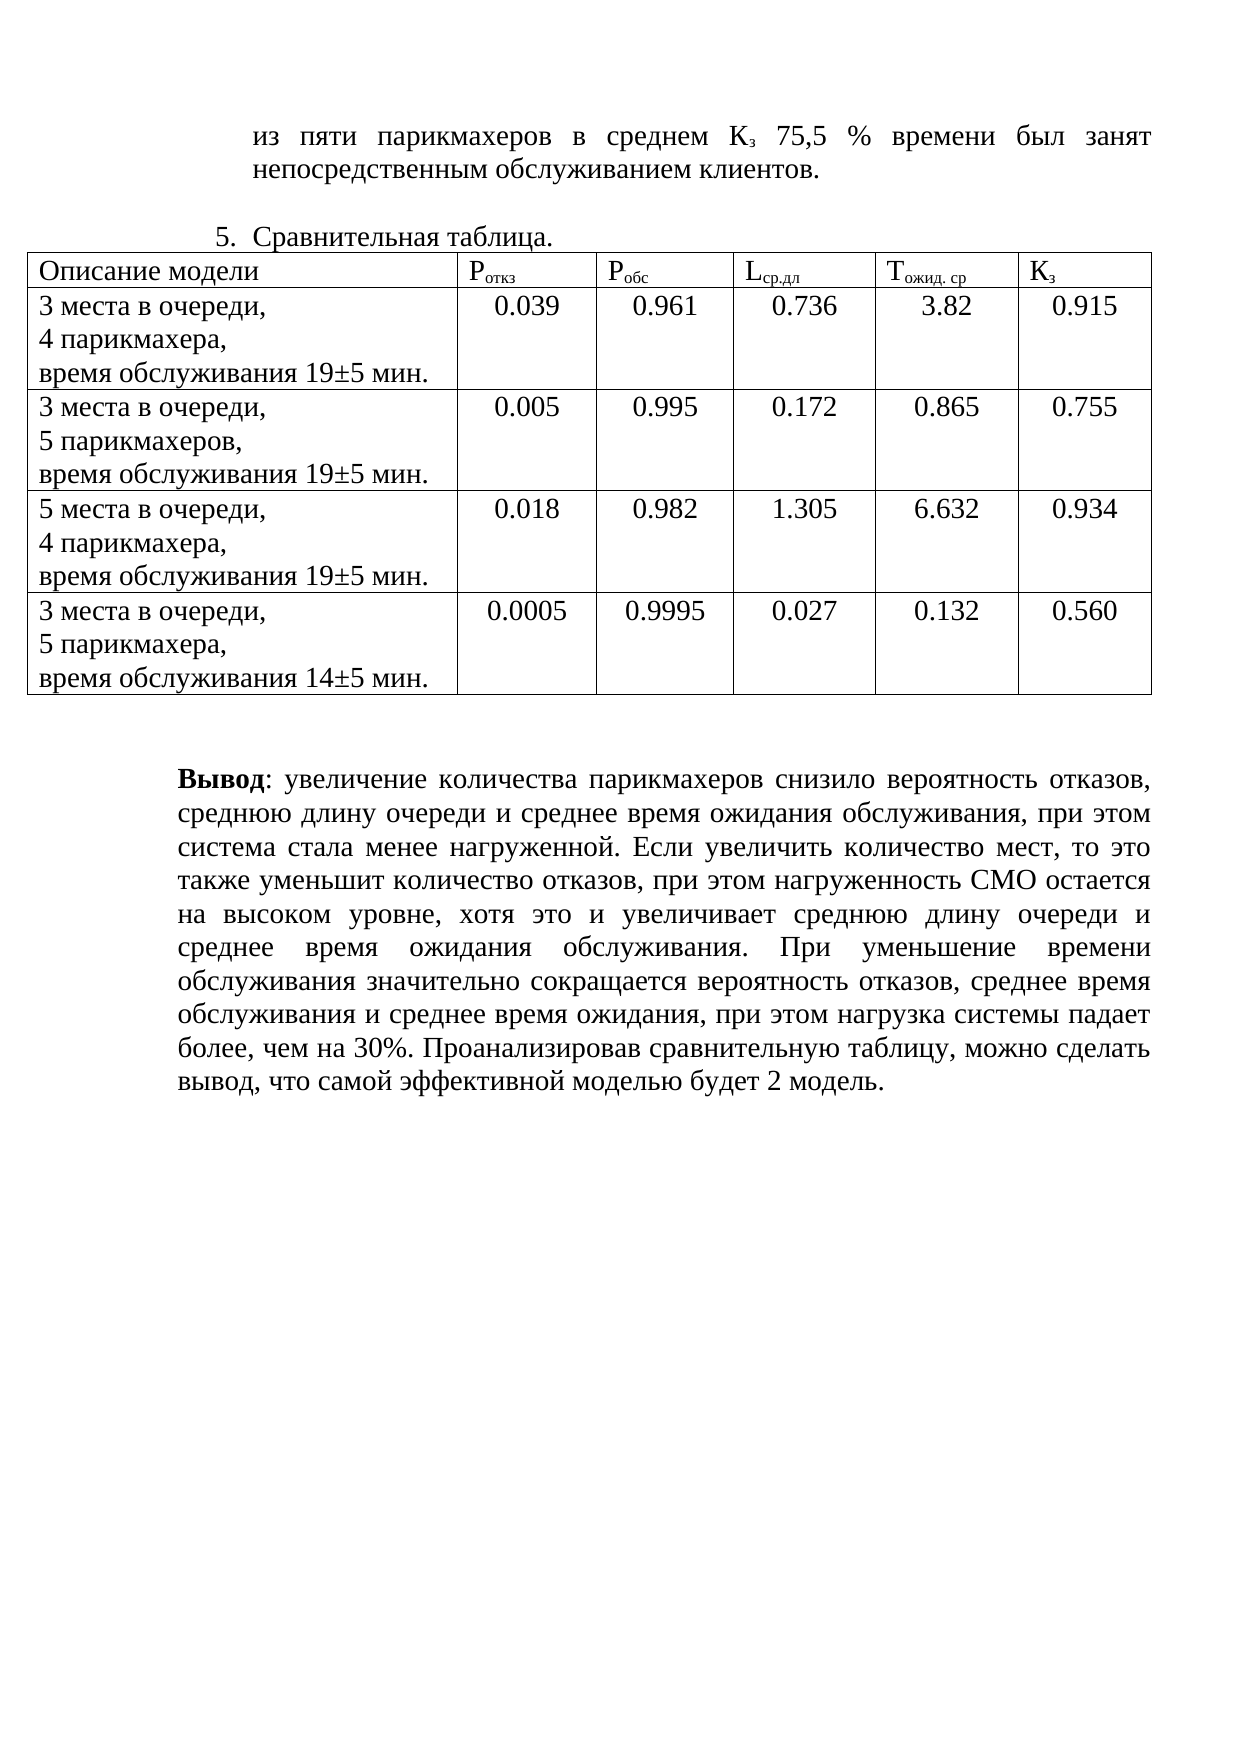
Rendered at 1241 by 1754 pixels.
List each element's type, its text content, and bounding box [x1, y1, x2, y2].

table_cell 0.560 [1019, 593, 1151, 693]
table_cell 0.172 [734, 390, 875, 490]
list Сравнительная таблица. [215, 219, 1152, 252]
table_cell 0.755 [1019, 390, 1151, 490]
table_cell 0.0005 [458, 593, 596, 693]
table_cell 0.132 [876, 593, 1018, 693]
table_header Робс [597, 253, 733, 287]
table_header Тожид. ср [876, 253, 1018, 287]
table_cell 0.018 [458, 491, 596, 592]
table_header Lср.дл [734, 253, 875, 287]
table_cell 0.961 [597, 288, 733, 388]
table_header Роткз [458, 253, 596, 287]
table_cell 3 места в очереди, 5 парикмахера, время обслуживания 14±5 мин. [28, 593, 457, 693]
table_cell 0.995 [597, 390, 733, 490]
table_cell 1.305 [734, 491, 875, 592]
table_cell 0.005 [458, 390, 596, 490]
table_cell 0.865 [876, 390, 1018, 490]
table_cell 0.934 [1019, 491, 1151, 592]
table_cell 0.736 [734, 288, 875, 388]
table_cell 3.82 [876, 288, 1018, 388]
table_cell 3 места в очереди, 5 парикмахеров, время обслуживания 19±5 мин. [28, 390, 457, 490]
table_cell 5 места в очереди, 4 парикмахера, время обслуживания 19±5 мин. [28, 491, 457, 592]
table_header Кз [1019, 253, 1151, 287]
table_cell 6.632 [876, 491, 1018, 592]
table_header Описание модели [28, 253, 457, 287]
table_cell 0.039 [458, 288, 596, 388]
table_cell 3 места в очереди, 4 парикмахера, время обслуживания 19±5 мин. [28, 288, 457, 388]
text Вывод: увеличение количества парикмахеров снизило вероятность отказов, среднюю длину очереди и среднее время ожидания обслуживания, при этом система стала менее нагруженной. Если увеличить количество мест, то это также уменьшит количество отказов, при этом нагруженность СМО остается на высоком уровне, хотя это и увеличивает среднюю длину очереди и среднее время ожидания обслуживания. При уменьшение времени обслуживания значительно сокращается вероятность отказов, среднее время обслуживания и среднее время ожидания, при этом нагрузка системы падает более, чем на 30%. Проанализировав сравнительную таблицу, можно сделать вывод, что самой эффективной моделью будет 2 модель. [177, 762, 1152, 1097]
table_cell 0.9995 [597, 593, 733, 693]
table_cell 0.915 [1019, 288, 1151, 388]
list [252, 118, 1152, 185]
table_cell 0.982 [597, 491, 733, 592]
table_cell 0.027 [734, 593, 875, 693]
